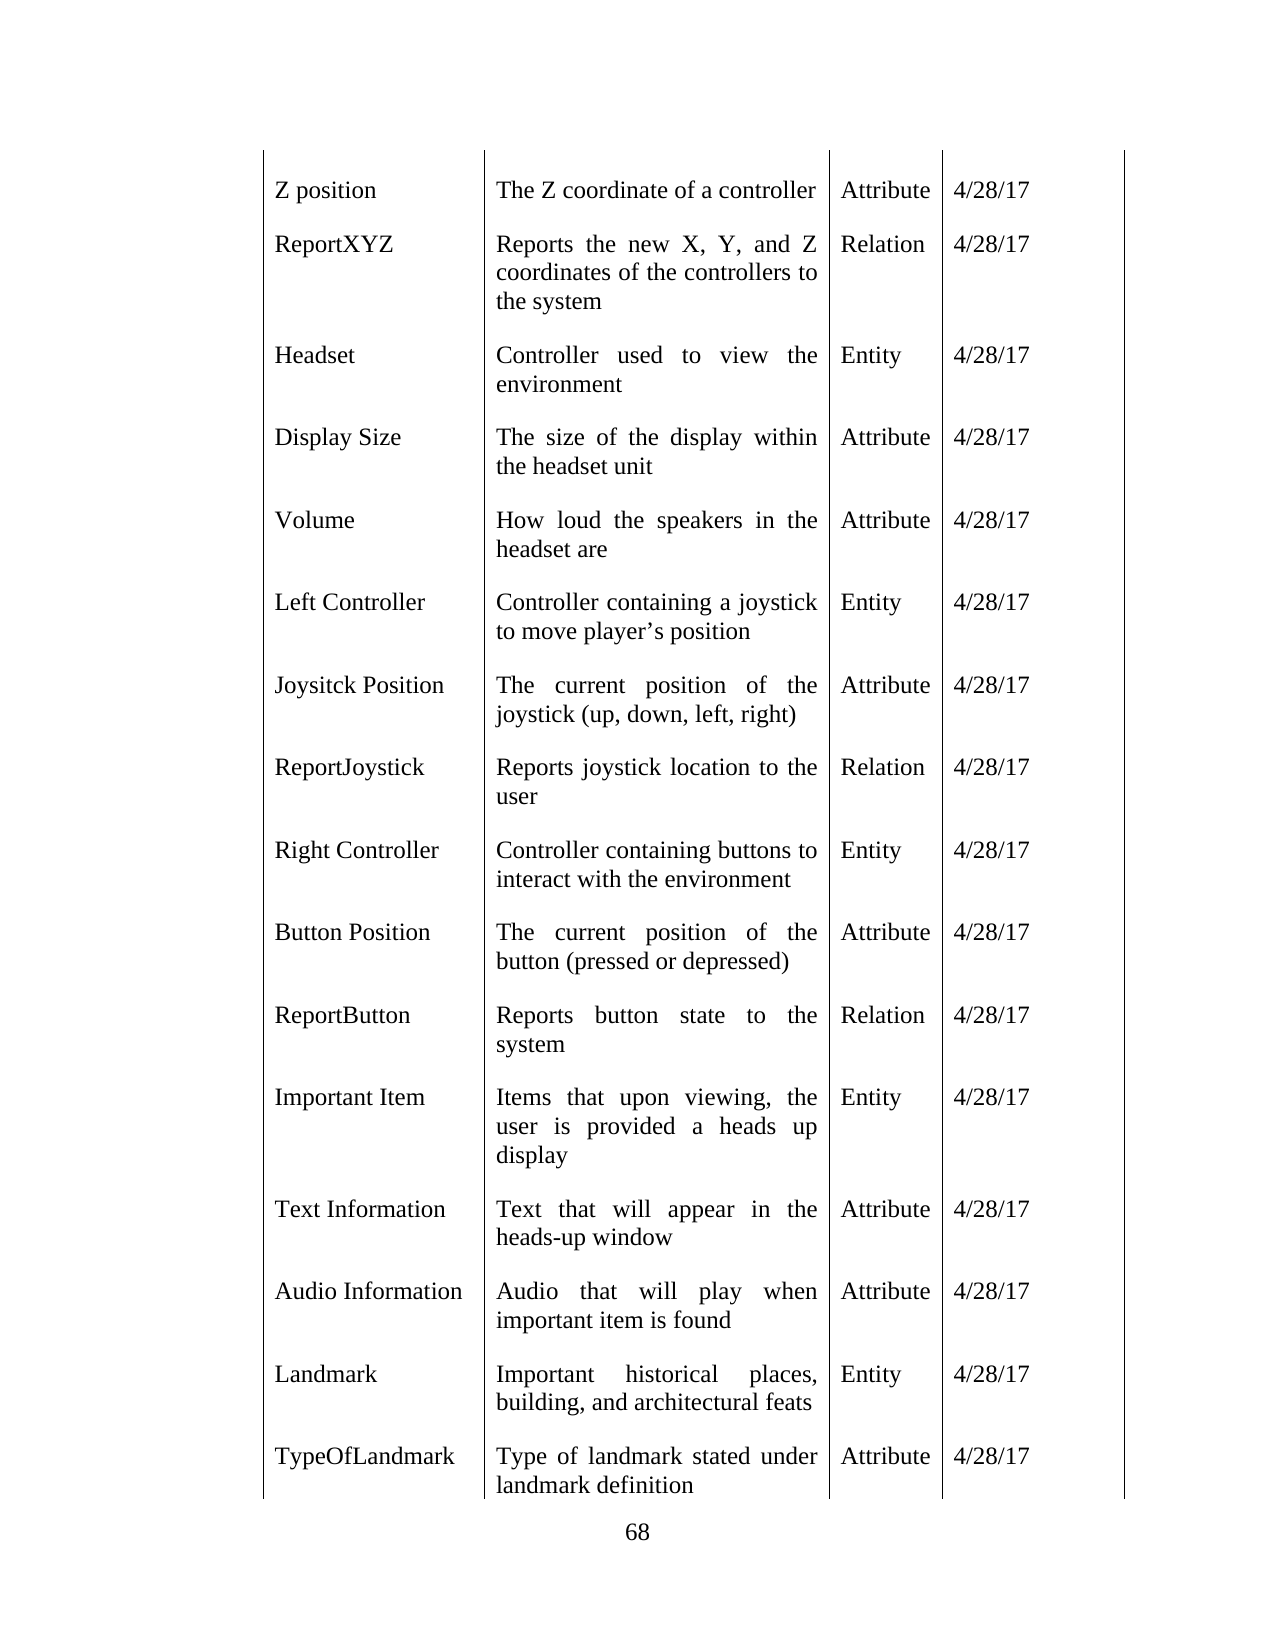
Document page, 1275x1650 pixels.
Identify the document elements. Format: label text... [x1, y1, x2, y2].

table_cell Relation [830, 728, 942, 810]
table_cell Relation [830, 975, 942, 1057]
table_cell TypeOfLandmark [264, 1416, 484, 1499]
table_cell Audio that will play when important item is found [485, 1251, 829, 1334]
table_cell Attribute [830, 1169, 942, 1251]
table_cell 4/28/17 [943, 1251, 1124, 1334]
table_cell Items that upon viewing, the user is provided a heads up display [485, 1058, 829, 1169]
table_cell Entity [830, 810, 942, 892]
table_cell Important Item [264, 1058, 484, 1169]
table_cell 4/28/17 [943, 728, 1124, 810]
table_cell 4/28/17 [943, 398, 1124, 480]
table_cell Button Position [264, 893, 484, 975]
table_cell The size of the display within the headset unit [485, 398, 829, 480]
table_cell 4/28/17 [943, 893, 1124, 975]
table_cell Important historical places, building, and architectural feats [485, 1334, 829, 1416]
table_cell ReportXYZ [264, 204, 484, 315]
table_cell How loud the speakers in the headset are [485, 480, 829, 562]
table_cell The current position of the button (pressed or depressed) [485, 893, 829, 975]
table_cell Joysitck Position [264, 645, 484, 727]
table_cell 4/28/17 [943, 1169, 1124, 1251]
table_cell Text that will appear in the heads-up window [485, 1169, 829, 1251]
table_cell The current position of the joystick (up, down, left, right) [485, 645, 829, 727]
table_cell Controller containing buttons to interact with the environment [485, 810, 829, 892]
table_cell Reports button state to the system [485, 975, 829, 1057]
table_cell Attribute [830, 1416, 942, 1499]
table_cell Attribute [830, 645, 942, 727]
table_cell 4/28/17 [943, 563, 1124, 645]
table_cell 4/28/17 [943, 204, 1124, 315]
table_cell Reports the new X, Y, and Z coordinates of the controllers to the system [485, 204, 829, 315]
table_cell Relation [830, 204, 942, 315]
table_cell Controller used to view the environment [485, 315, 829, 397]
table_cell 4/28/17 [943, 315, 1124, 397]
table_cell ReportJoystick [264, 728, 484, 810]
table_cell Display Size [264, 398, 484, 480]
table_cell Entity [830, 1058, 942, 1169]
table_cell Right Controller [264, 810, 484, 892]
table_cell 4/28/17 [943, 150, 1124, 204]
table_cell 4/28/17 [943, 1416, 1124, 1499]
table_cell The Z coordinate of a controller [485, 150, 829, 204]
table_cell Text Information [264, 1169, 484, 1251]
table_cell Z position [264, 150, 484, 204]
table_cell Volume [264, 480, 484, 562]
table_cell Headset [264, 315, 484, 397]
table_cell 4/28/17 [943, 975, 1124, 1057]
table_cell Entity [830, 1334, 942, 1416]
table_cell 4/28/17 [943, 480, 1124, 562]
table_cell Left Controller [264, 563, 484, 645]
table_cell Landmark [264, 1334, 484, 1416]
table_cell 4/28/17 [943, 810, 1124, 892]
table_cell Controller containing a joystick to move player’s position [485, 563, 829, 645]
table_cell Attribute [830, 150, 942, 204]
table_cell Attribute [830, 893, 942, 975]
table_cell Attribute [830, 1251, 942, 1334]
table_cell Attribute [830, 398, 942, 480]
table_cell Attribute [830, 480, 942, 562]
table_cell Audio Information [264, 1251, 484, 1334]
table_cell 4/28/17 [943, 1334, 1124, 1416]
table_cell Type of landmark stated under landmark definition [485, 1416, 829, 1499]
table_cell 4/28/17 [943, 1058, 1124, 1169]
table_cell Reports joystick location to the user [485, 728, 829, 810]
table_cell ReportButton [264, 975, 484, 1057]
table_cell Entity [830, 315, 942, 397]
table_cell Entity [830, 563, 942, 645]
table_cell 4/28/17 [943, 645, 1124, 727]
